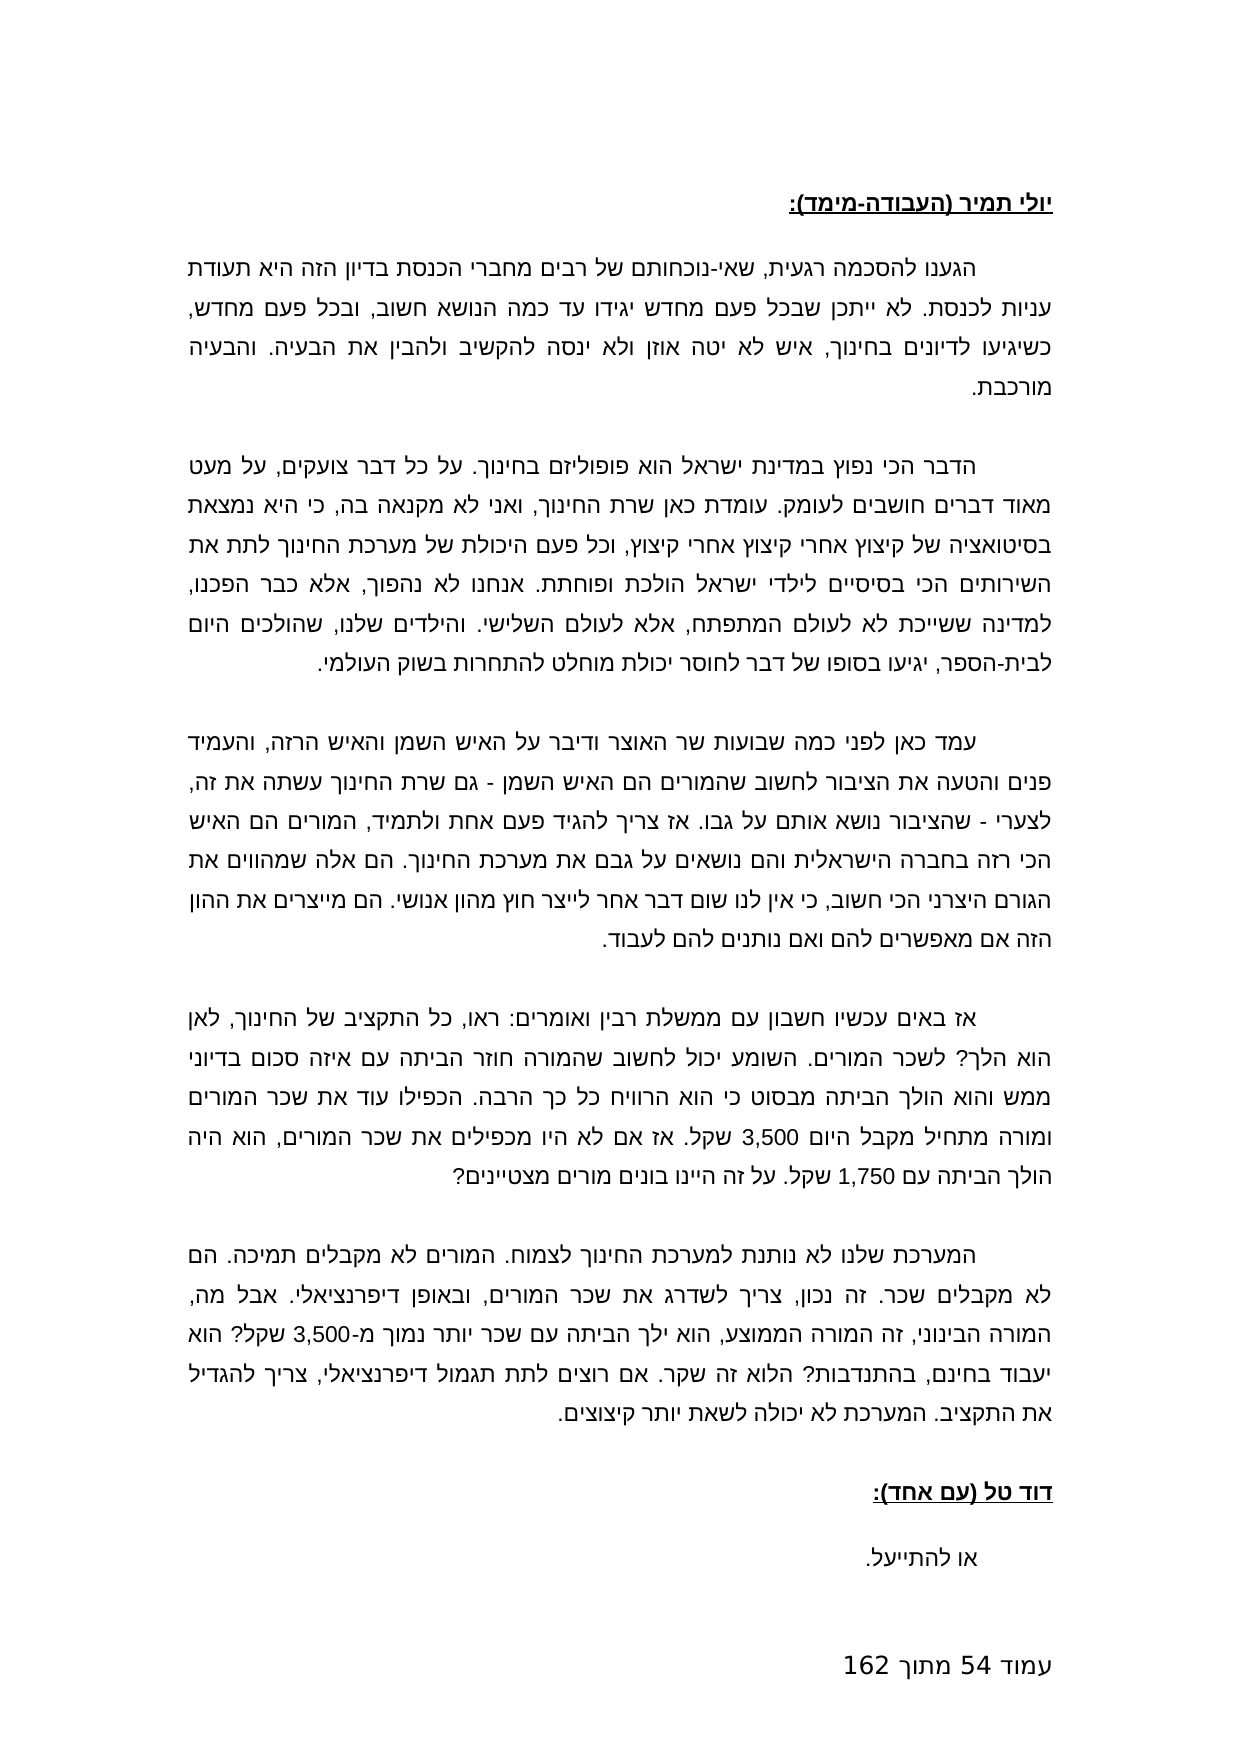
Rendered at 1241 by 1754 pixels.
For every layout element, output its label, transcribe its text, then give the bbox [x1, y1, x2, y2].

text או להתייעל. [187, 1545, 1053, 1571]
text דוד טל (עם אחד): [187, 1479, 1053, 1506]
text הגענו להסכמה רגעית, שאי-נוכחותם של רבים מחברי הכנסת בדיון הזה היא תעודת עניות לכנסת. לא ייתכן שבכל פעם מחדש יגידו עד כמה הנושא חשוב, ובכל פעם מחדש, כשיגיעו לדיונים בחינוך, איש לא יטה אוזן ולא ינסה להקשיב ולהבין את הבעיה. והבעיה מורכבת. [187, 255, 1053, 400]
text יולי תמיר (העבודה-מימד): [187, 189, 1053, 216]
text הדבר הכי נפוץ במדינת ישראל הוא פופוליזם בחינוך. על כל דבר צועקים, על מעט מאוד דברים חושבים לעומק. עומדת כאן שרת החינוך, ואני לא מקנאה בה, כי היא נמצאת בסיטואציה של קיצוץ אחרי קיצוץ אחרי קיצוץ, וכל פעם היכולת של מערכת החינוך לתת את השירותים הכי בסיסיים לילדי ישראל הולכת ופוחתת. אנחנו לא נהפוך, אלא כבר הפכנו, למדינה ששייכת לא לעולם המתפתח, אלא לעולם השלישי. והילדים שלנו, שהולכים היום לבית-הספר, יגיעו בסופו של דבר לחוסר יכולת מוחלט להתחרות בשוק העולמי. [187, 453, 1053, 676]
text המערכת שלנו לא נותנת למערכת החינוך לצמוח. המורים לא מקבלים תמיכה. הם לא מקבלים שכר. זה נכון, צריך לשדרג את שכר המורים, ובאופן דיפרנציאלי. אבל מה, המורה הבינוני, זה המורה הממוצע, הוא ילך הביתה עם שכר יותר נמוך מ-3,500 שקל? הוא יעבוד בחינם, בהתנדבות? הלוא זה שקר. אם רוצים לתת תגמול דיפרנציאלי, צריך להגדיל את התקציב. המערכת לא יכולה לשאת יותר קיצוצים. [187, 1242, 1053, 1427]
text עמד כאן לפני כמה שבועות שר האוצר ודיבר על האיש השמן והאיש הרזה, והעמיד פנים והטעה את הציבור לחשוב שהמורים הם האיש השמן - גם שרת החינוך עשתה את זה, לצערי - שהציבור נושא אותם על גבו. אז צריך להגיד פעם אחת ולתמיד, המורים הם האיש הכי רזה בחברה הישראלית והם נושאים על גבם את מערכת החינוך. הם אלה שמהווים את הגורם היצרני הכי חשוב, כי אין לנו שום דבר אחר לייצר חוץ מהון אנושי. הם מייצרים את ההון הזה אם מאפשרים להם ואם נותנים להם לעבוד. [187, 729, 1053, 953]
text אז באים עכשיו חשבון עם ממשלת רבין ואומרים: ראו, כל התקציב של החינוך, לאן הוא הלך? לשכר המורים. השומע יכול לחשוב שהמורה חוזר הביתה עם איזה סכום בדיוני ממש והוא הולך הביתה מבסוט כי הוא הרוויח כל כך הרבה. הכפילו עוד את שכר המורים ומורה מתחיל מקבל היום 3,500 שקל. אז אם לא היו מכפילים את שכר המורים, הוא היה הולך הביתה עם 1,750 שקל. על זה היינו בונים מורים מצטיינים? [187, 1005, 1053, 1190]
